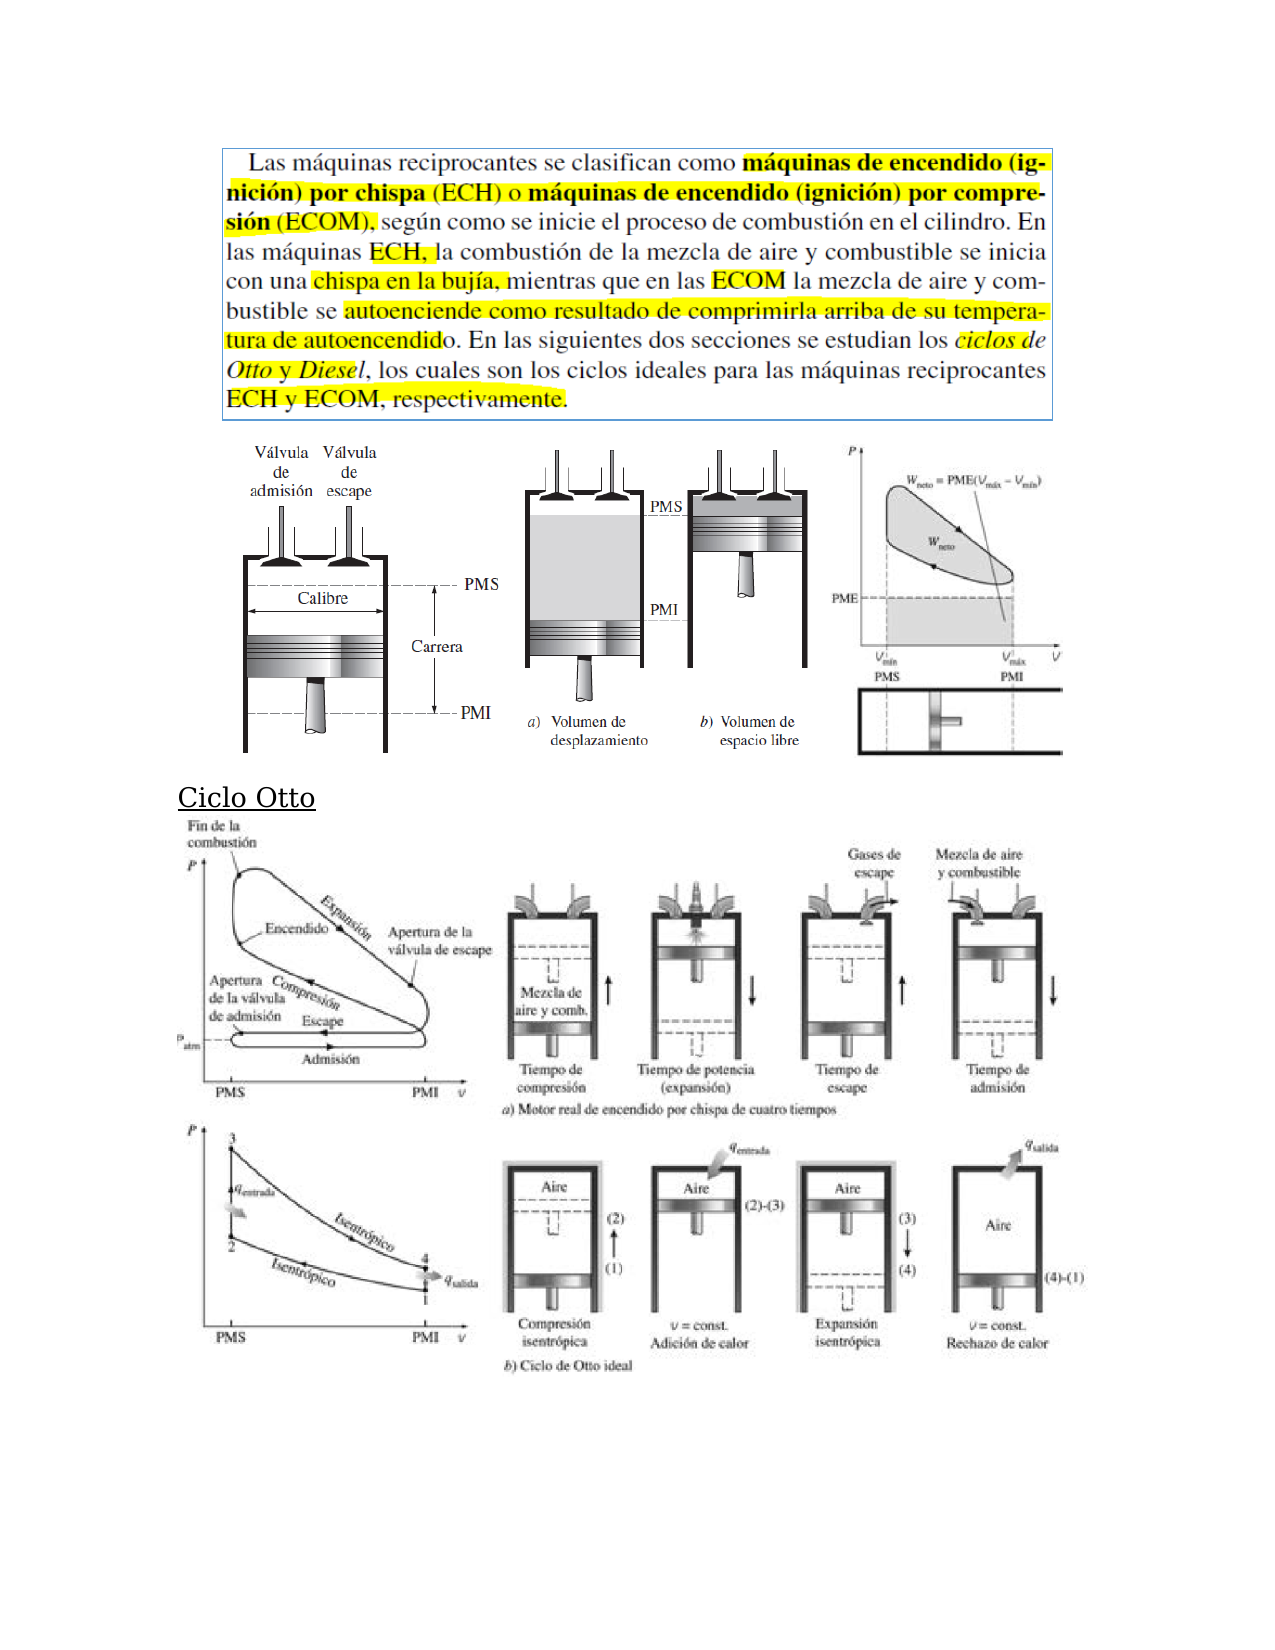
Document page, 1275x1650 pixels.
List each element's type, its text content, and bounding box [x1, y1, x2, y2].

subtitle Ciclo Otto [177, 781, 1098, 813]
picture [199, 439, 1076, 762]
picture [177, 815, 1098, 1377]
picture [223, 149, 1052, 419]
